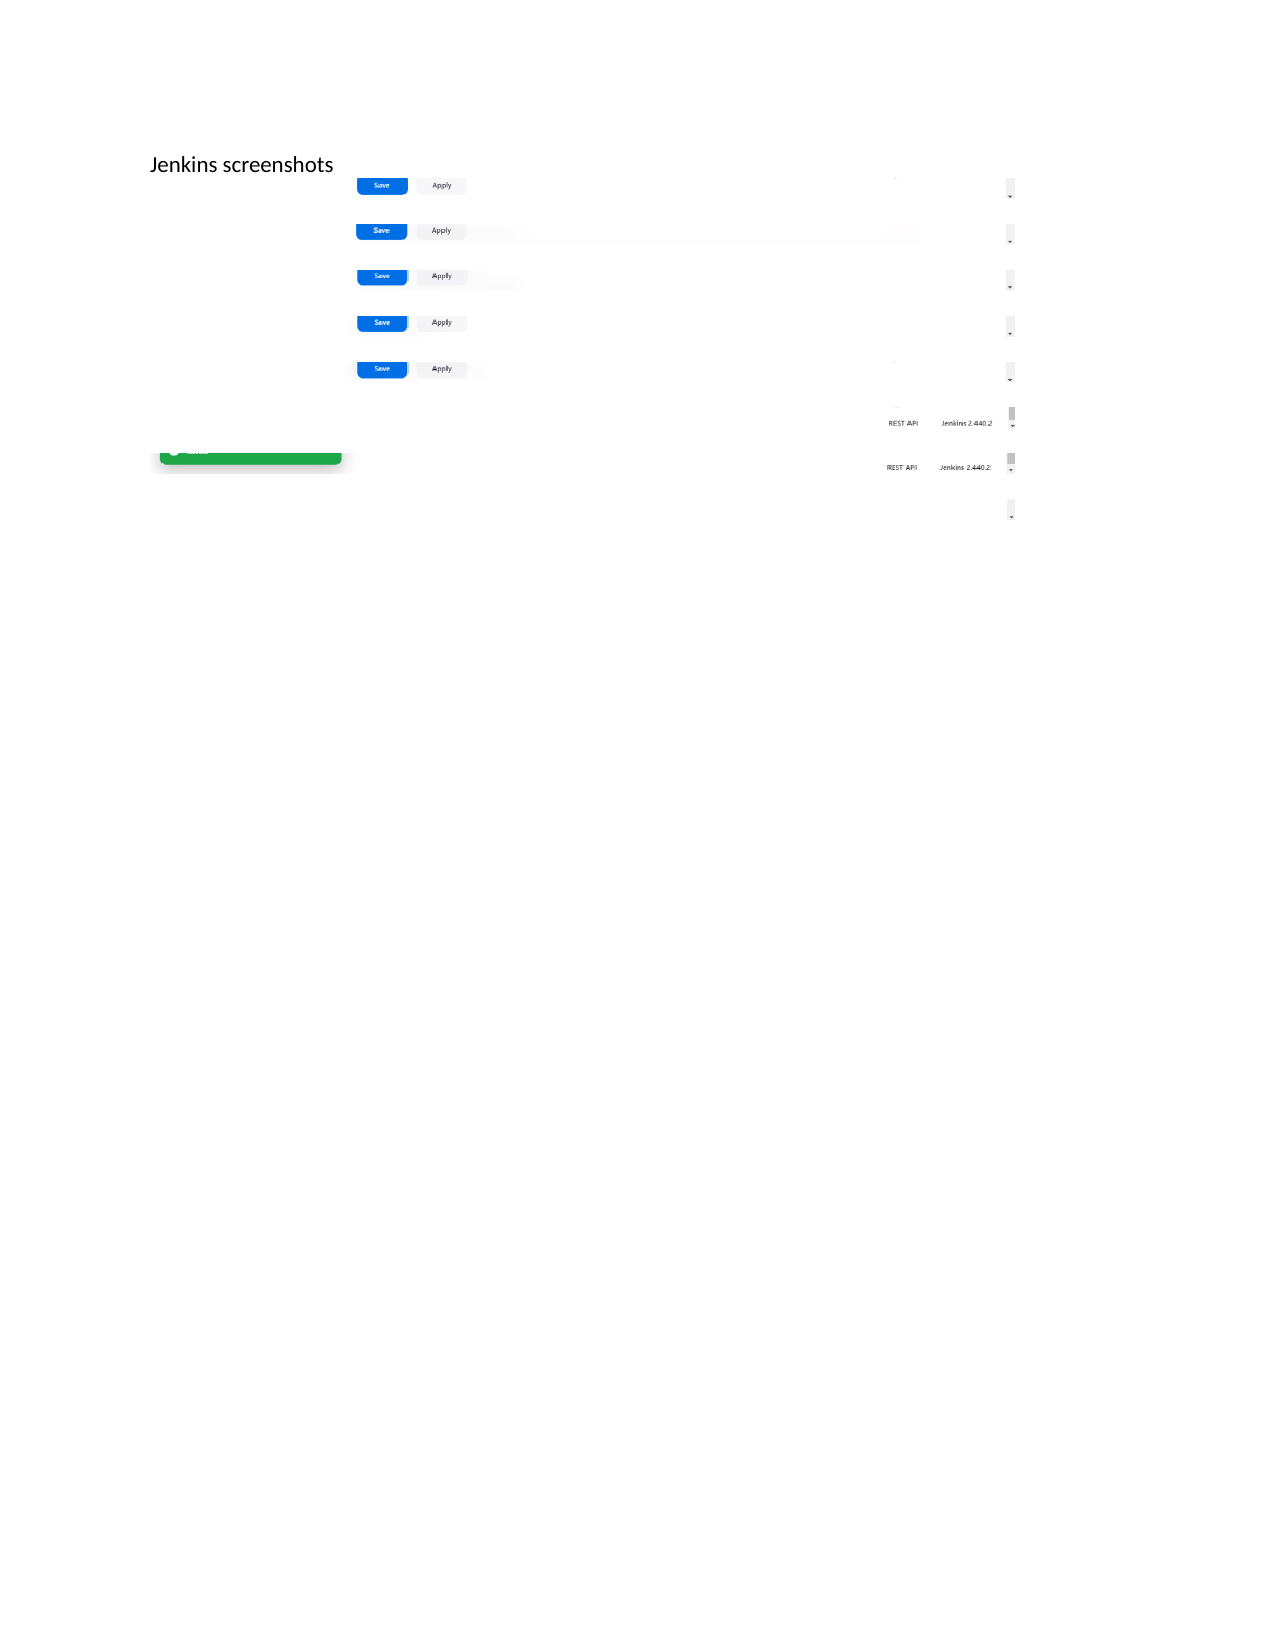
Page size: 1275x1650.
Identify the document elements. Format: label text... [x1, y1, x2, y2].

text Jenkins screenshots [150, 150, 1125, 179]
